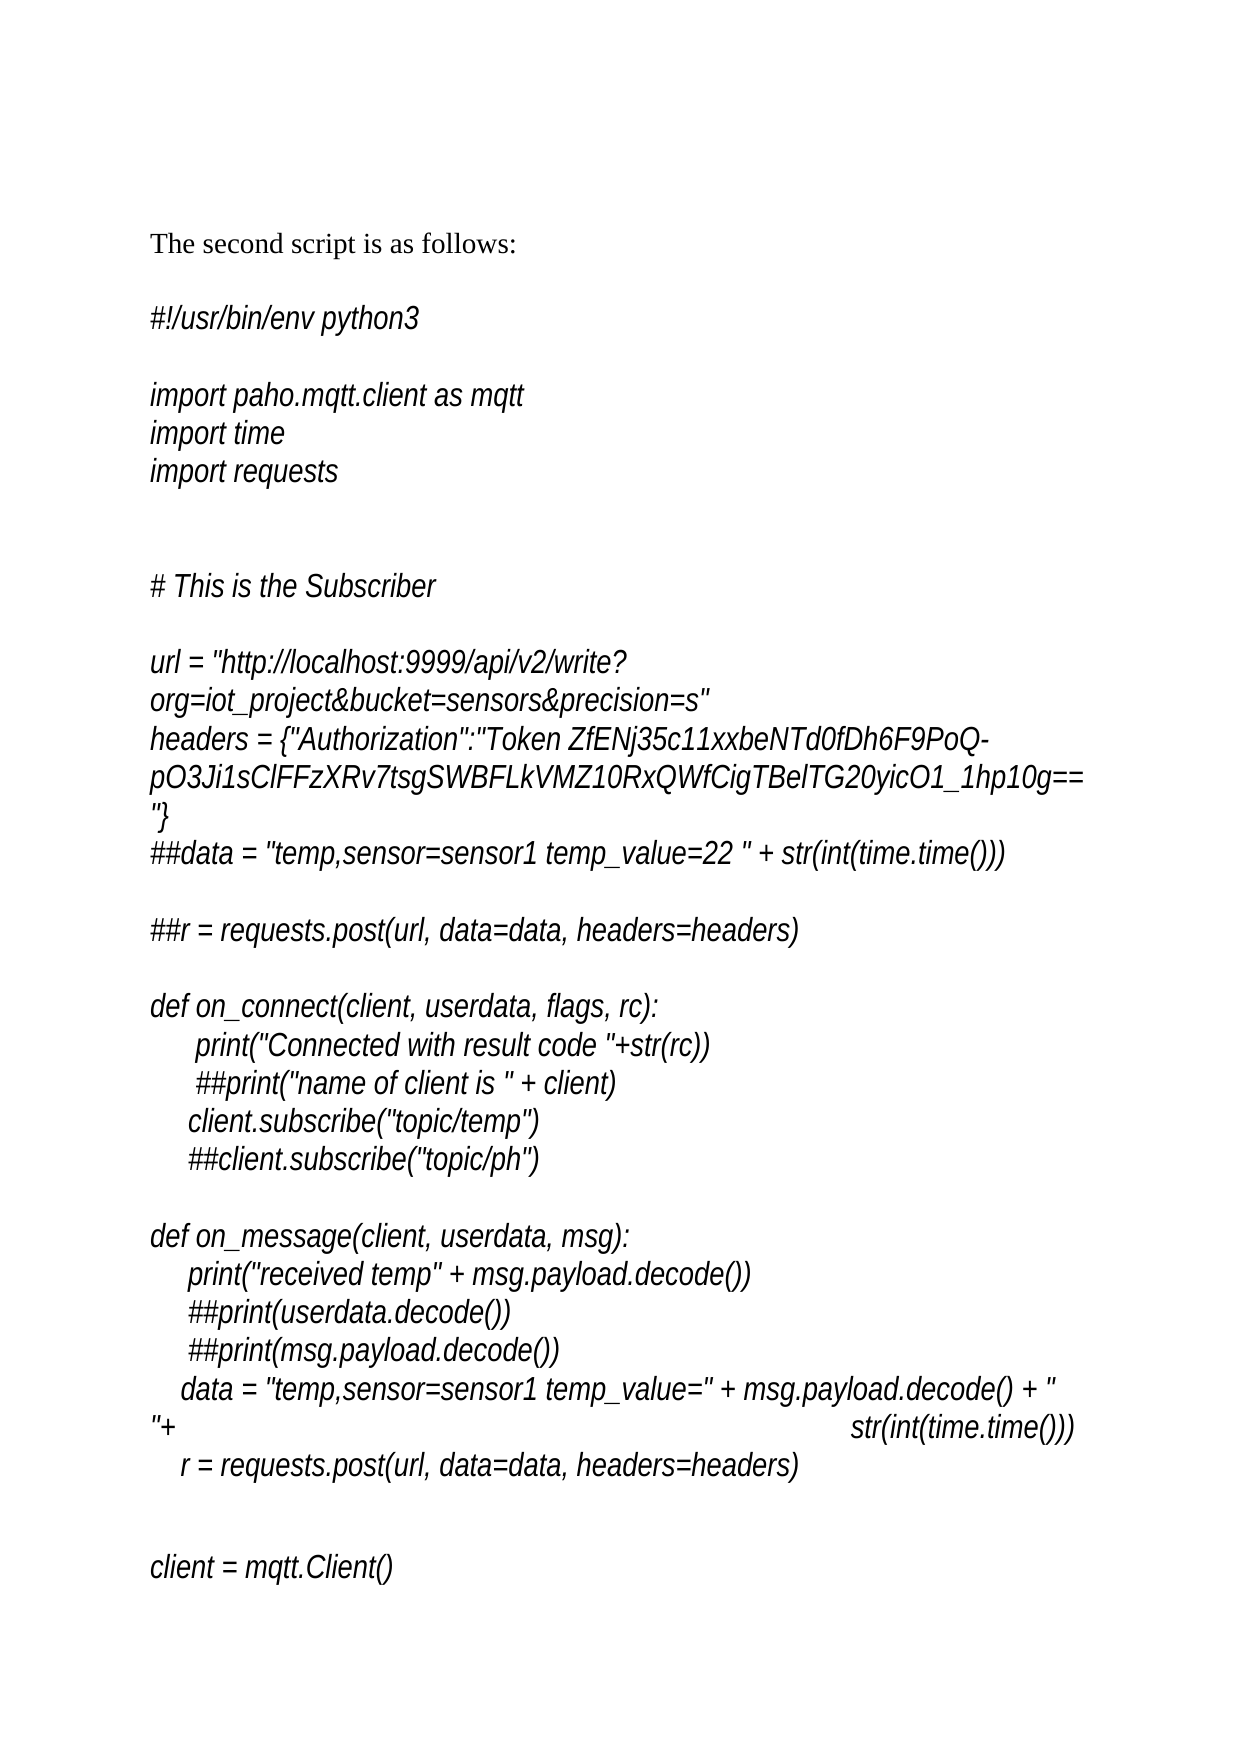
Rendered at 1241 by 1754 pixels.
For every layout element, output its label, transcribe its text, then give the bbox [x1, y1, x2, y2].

text ##client.subscribe("topic/ph") [150, 1139, 1090, 1178]
text # This is the Subscriber [150, 566, 1090, 604]
text ##data = "temp,sensor=sensor1 temp_value=22 " + str(int(time.time())) [150, 834, 1090, 872]
text print("received temp" + msg.payload.decode()) [150, 1254, 1090, 1292]
text The second script is as follows: [150, 227, 1090, 260]
text client.subscribe("topic/temp") [150, 1101, 1090, 1139]
text ##r = requests.post(url, data=data, headers=headers) [150, 910, 1090, 948]
text ##print(msg.payload.decode()) [150, 1331, 1090, 1369]
text ##print(userdata.decode()) [150, 1292, 1090, 1331]
text #!/usr/bin/env python3 [150, 298, 1090, 337]
text import time [150, 413, 1090, 451]
text data = "temp,sensor=sensor1 temp_value=" + msg.payload.decode() + " "+ str(int(time.time())) [150, 1369, 1090, 1445]
text ##print("name of client is " + client) [150, 1063, 1090, 1101]
text r = requests.post(url, data=data, headers=headers) [150, 1445, 1090, 1483]
text url = "http://localhost:9999/api/v2/write?org=iot_project&bucket=sensors&precision=s" [150, 642, 1090, 719]
text print("Connected with result code "+str(rc)) [150, 1025, 1090, 1063]
text def on_connect(client, userdata, flags, rc): [150, 987, 1090, 1025]
text def on_message(client, userdata, msg): [150, 1216, 1090, 1254]
text headers = {"Authorization":"Token ZfENj35c11xxbeNTd0fDh6F9PoQ-pO3Ji1sClFFzXRv7tsgSWBFLkVMZ10RxQWfCigTBelTG20yicO1_1hp10g=="} [150, 719, 1090, 834]
text import requests [150, 451, 1090, 489]
text client = mqtt.Client() [150, 1547, 1090, 1585]
text import paho.mqtt.client as mqtt [150, 375, 1090, 413]
